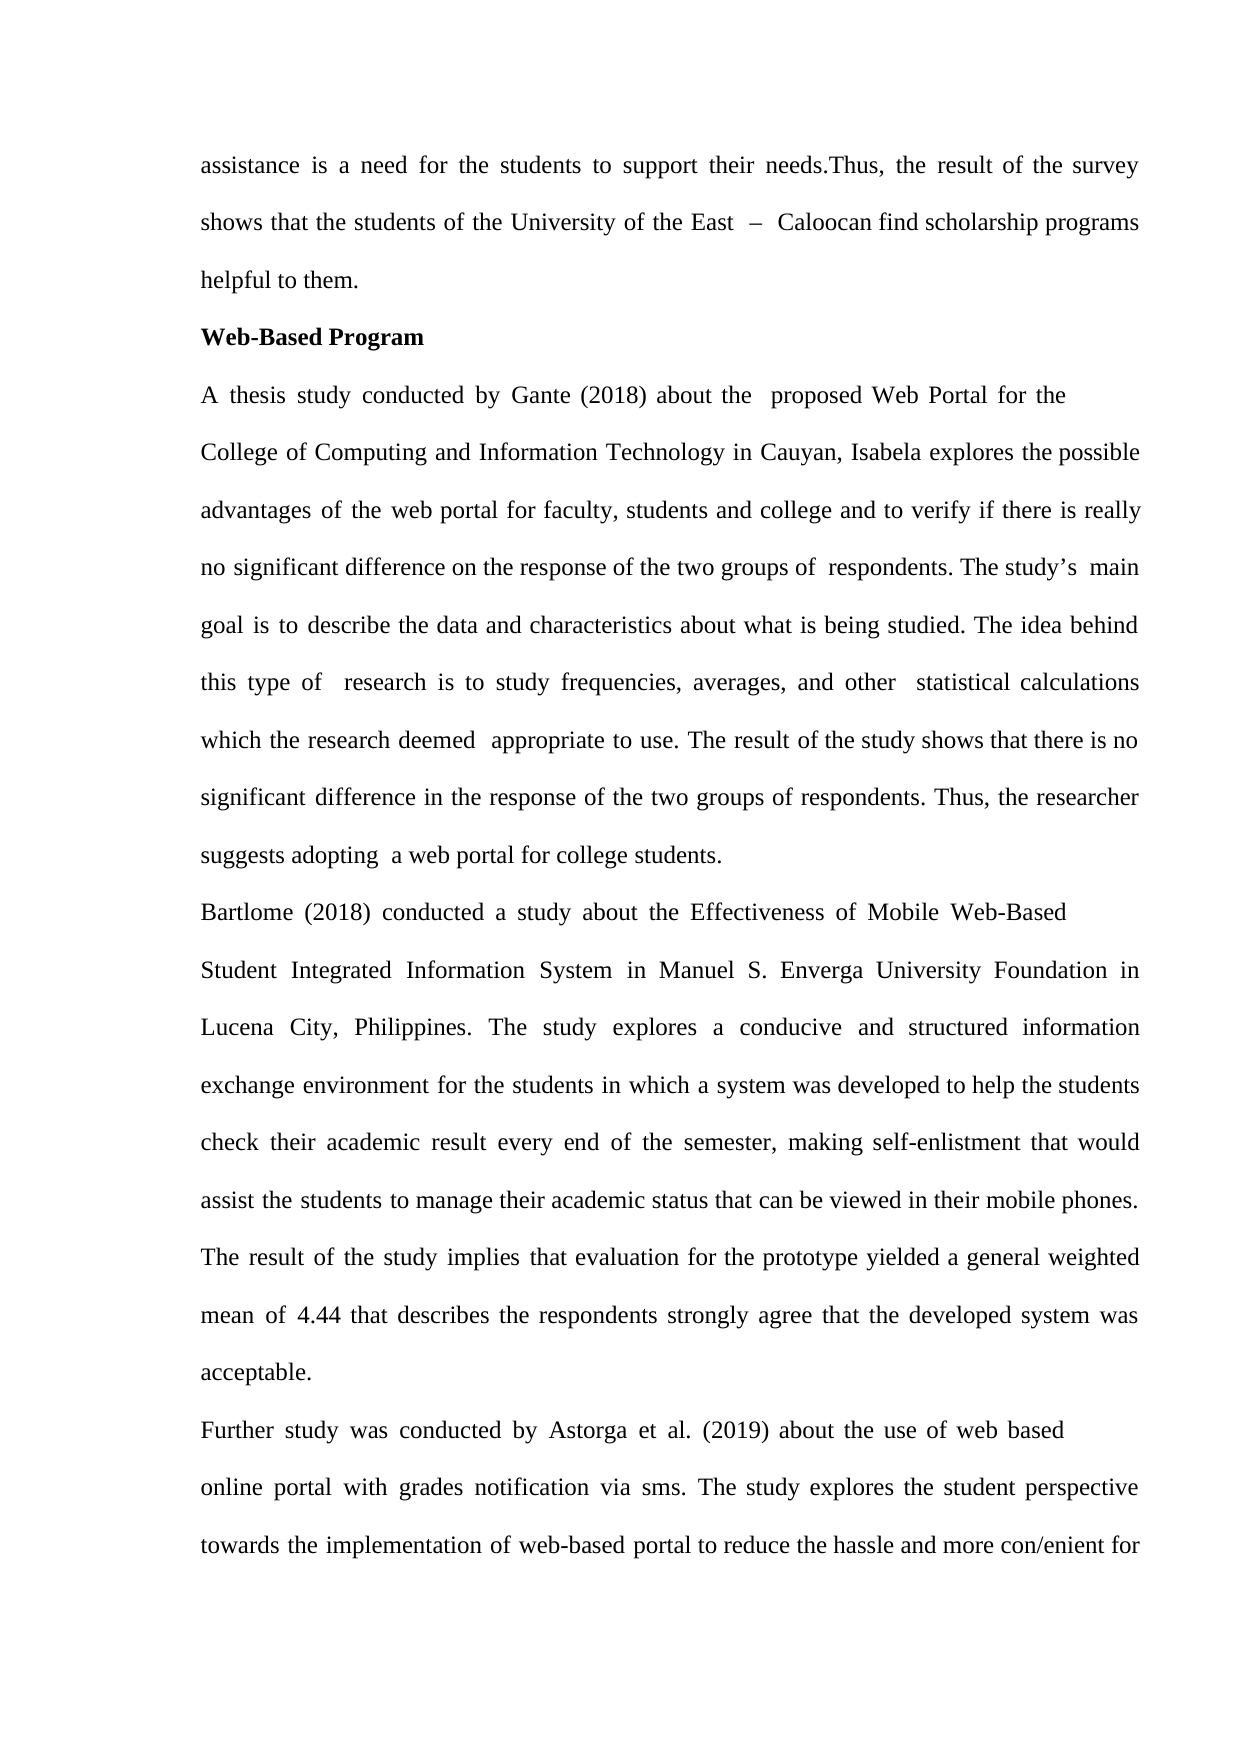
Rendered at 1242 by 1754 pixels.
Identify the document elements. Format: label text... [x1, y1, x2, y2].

text exchange environment for the students in which a system was developed to help the students [200, 1070, 1155, 1099]
text Student Integrated Information System in Manuel S. Enverga University Foundation in [200, 955, 1155, 984]
text online portal with grades notification via sms. The study explores the student perspective [200, 1472, 1155, 1501]
text Bartlome (2018) conducted a study about the Effectiveness of Mobile Web-Based [200, 897, 1155, 926]
text check their academic result every end of the semester, making self-enlistment that would [200, 1127, 1155, 1156]
text A thesis study conducted by Gante (2018) about the proposed Web Portal for the [200, 380, 1155, 409]
text helpful to them. [200, 265, 1155, 294]
text assistance is a need for the students to support their needs.Thus, the result of the survey [200, 150, 1155, 179]
text assist the students to manage their academic status that can be viewed in their mobile phones. [200, 1185, 1155, 1214]
text which the research deemed appropriate to use. The result of the study shows that there is no [200, 725, 1155, 754]
text mean of 4.44 that describes the respondents strongly agree that the developed system was [200, 1300, 1155, 1329]
text towards the implementation of web-based portal to reduce the hassle and more con/enient for [200, 1530, 1155, 1559]
text significant difference in the response of the two groups of respondents. Thus, the researcher [200, 782, 1155, 811]
text this type of research is to study frequencies, averages, and other statistical calculations [200, 667, 1155, 696]
text College of Computing and Information Technology in Cauyan, Isabela explores the possible [200, 437, 1155, 466]
text acceptable. [200, 1357, 1155, 1386]
text The result of the study implies that evaluation for the prototype yielded a general weighted [200, 1242, 1155, 1271]
text Further study was conducted by Astorga et al. (2019) about the use of web based [200, 1415, 1155, 1444]
text suggests adopting a web portal for college students. [200, 840, 1155, 869]
text Lucena City, Philippines. The study explores a conducive and structured information [200, 1012, 1155, 1041]
text Web-Based Program [200, 322, 1155, 351]
text advantages of the web portal for faculty, students and college and to verify if there is really [200, 495, 1155, 524]
text no significant difference on the response of the two groups of respondents. The study’s main [200, 552, 1155, 581]
text shows that the students of the University of the East – Caloocan find scholarship programs [200, 207, 1155, 236]
text goal is to describe the data and characteristics about what is being studied. The idea behind [200, 610, 1155, 639]
